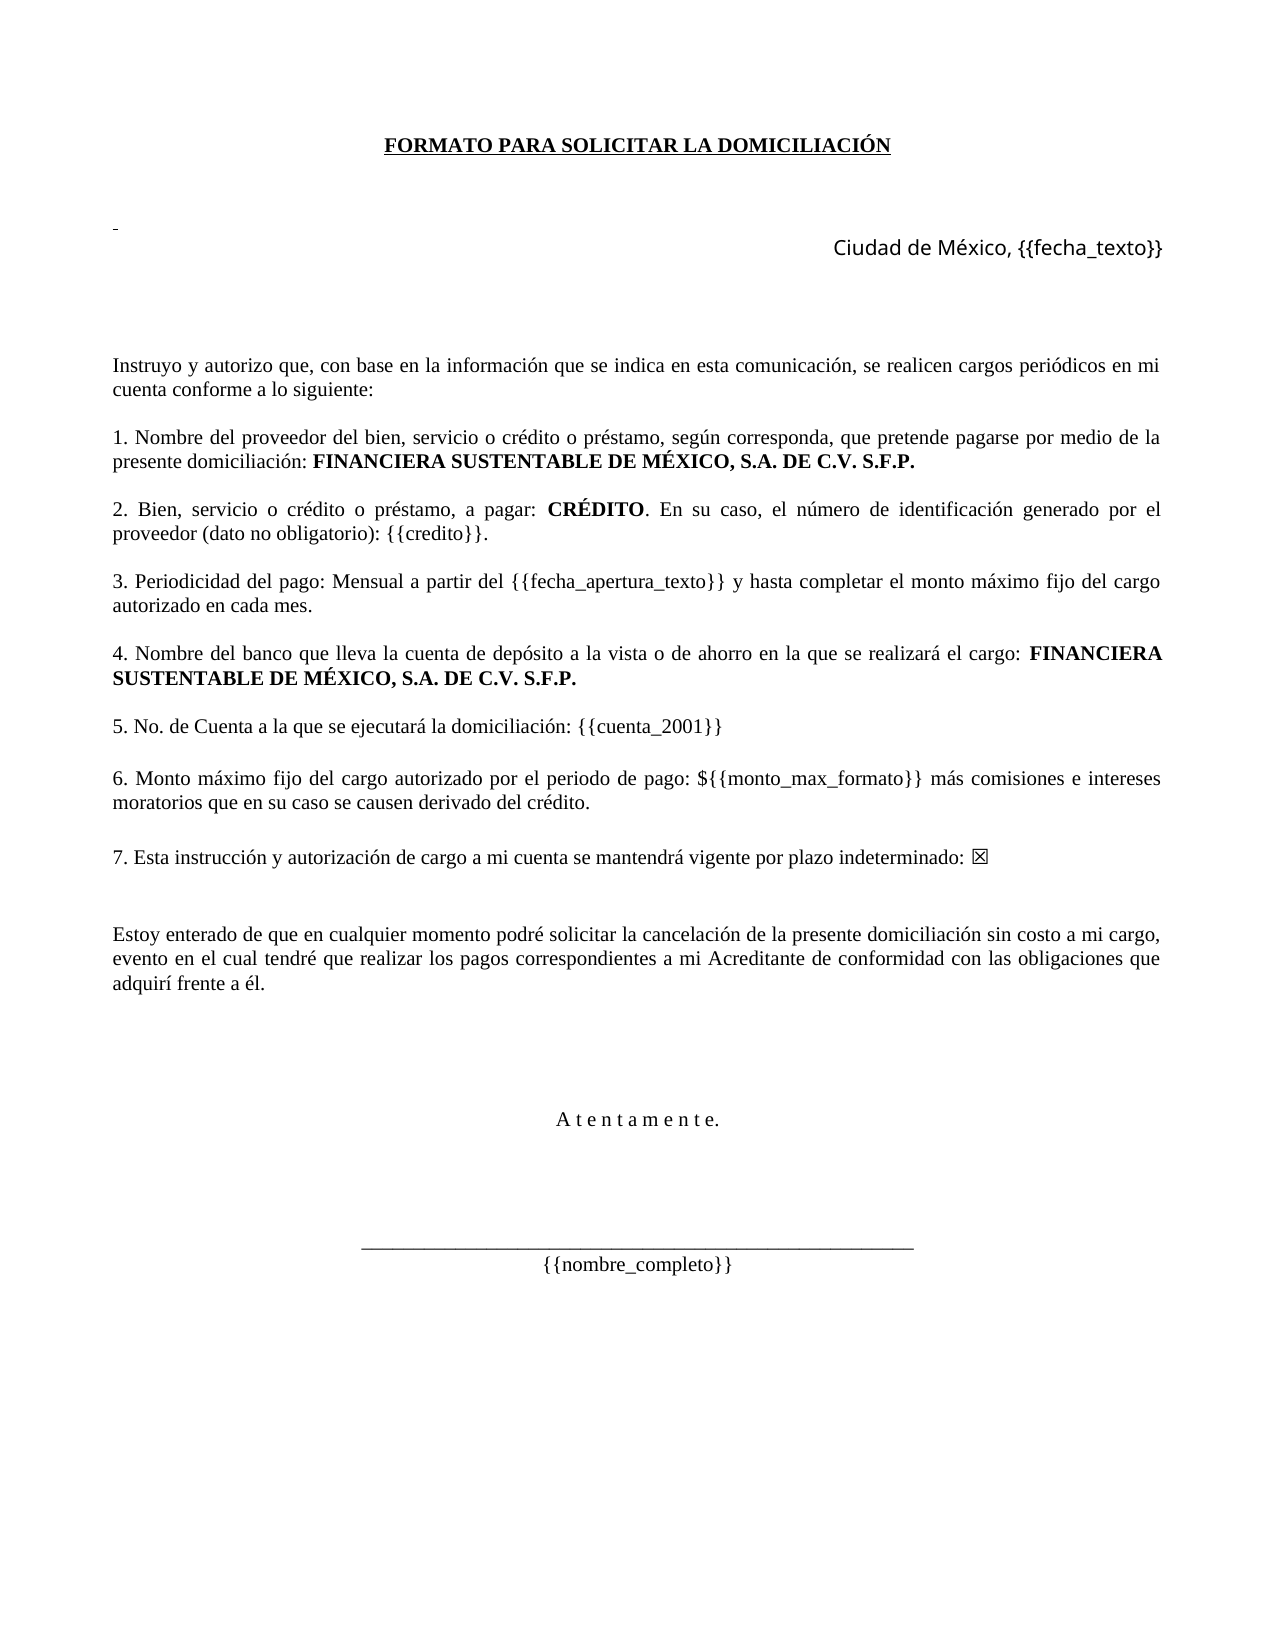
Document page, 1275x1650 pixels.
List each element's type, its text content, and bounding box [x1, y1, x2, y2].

text 5. No. de Cuenta a la que se ejecutará la domiciliación: {{cuenta_2001}} [112, 713, 1162, 738]
text 4. Nombre del banco que lleva la cuenta de depósito a la vista o de ahorro en la que se realizará el cargo: FINANCIERA SUSTENTABLE DE MÉXICO, S.A. DE C.V. S.F.P. [112, 641, 1162, 689]
text 3. Periodicidad del pago: Mensual a partir del {{fecha_apertura_texto}} y hasta completar el monto máximo fijo del cargo autorizado en cada mes. [112, 569, 1162, 617]
text FORMATO PARA SOLICITAR LA DOMICILIACIÓN [112, 133, 1162, 157]
text Ciudad de México, {{fecha_texto}} [112, 233, 1162, 262]
text A t e n t a m e n t e. [112, 1107, 1162, 1131]
text Instruyo y autorizo que, con base en la información que se indica en esta comunicación, se realicen cargos periódicos en mi cuenta conforme a lo siguiente: [112, 353, 1162, 401]
text Estoy enterado de que en cualquier momento podré solicitar la cancelación de la presente domiciliación sin costo a mi cargo, evento en el cual tendré que realizar los pagos correspondientes a mi Acreditante de conformidad con las obligaciones que adquirí frente a él. [112, 922, 1162, 994]
text 7. Esta instrucción y autorización de cargo a mi cuenta se mantendrá vigente por plazo indeterminado: [112, 842, 1162, 870]
text 2. Bien, servicio o crédito o préstamo, a pagar: CRÉDITO. En su caso, el número de identificación generado por el proveedor (dato no obligatorio): {{credito}}. [112, 497, 1162, 545]
text {{nombre_completo}} [112, 1252, 1162, 1276]
text _____________________________________________________ [112, 1228, 1162, 1252]
text 6. Monto máximo fijo del cargo autorizado por el periodo de pago: ${{monto_max_formato}} más comisiones e intereses moratorios que en su caso se causen derivado del crédito. [112, 766, 1162, 814]
text 1. Nombre del proveedor del bien, servicio o crédito o préstamo, según corresponda, que pretende pagarse por medio de la presente domiciliación: FINANCIERA SUSTENTABLE DE MÉXICO, S.A. DE C.V. S.F.P. [112, 425, 1162, 473]
